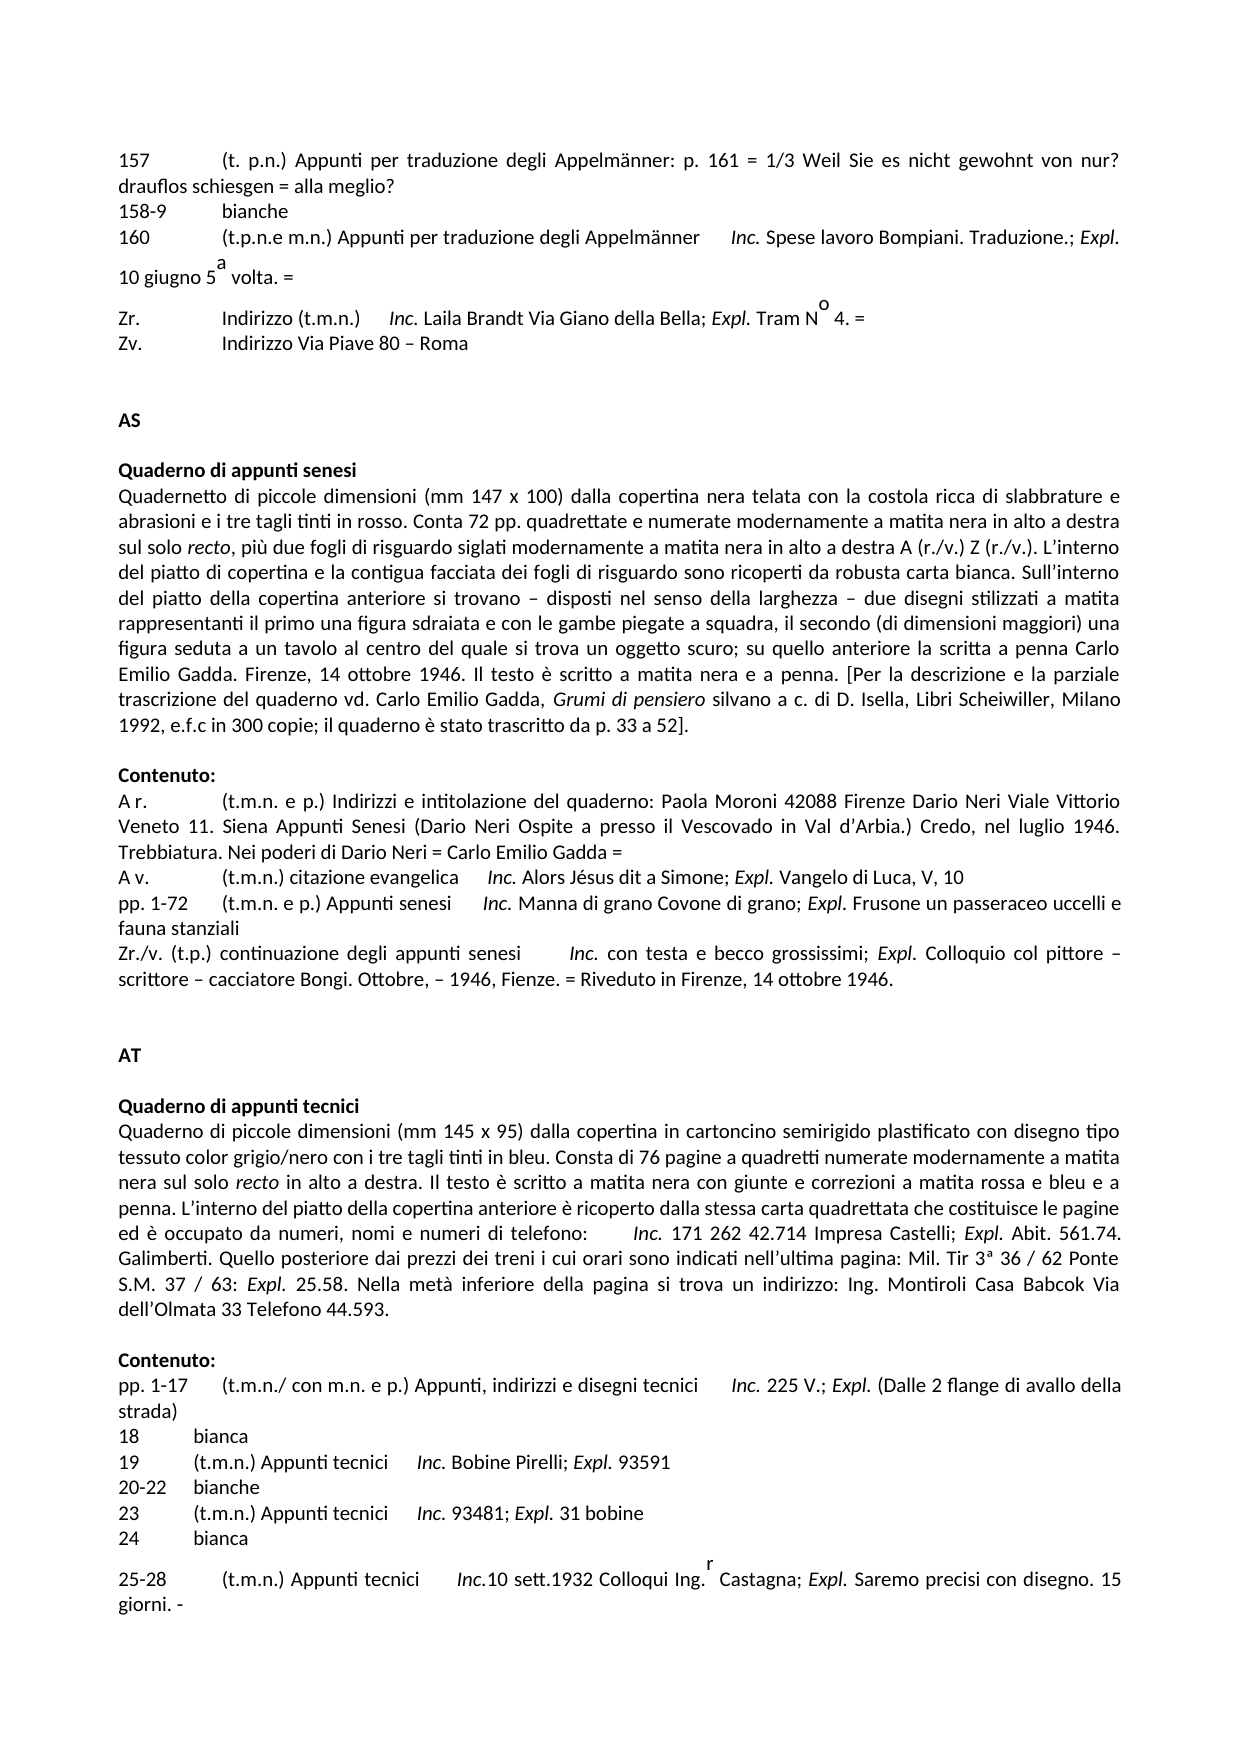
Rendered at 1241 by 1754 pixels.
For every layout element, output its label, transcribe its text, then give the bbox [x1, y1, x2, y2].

text 24 bianca [118, 1525, 1122, 1551]
text AT [118, 1042, 1122, 1068]
text pp. 1-72 (t.m.n. e p.) Appunti senesi Inc. Manna di grano Covone di grano; Expl. Frusone un passeraceo uccelli e fauna stanziali [118, 890, 1122, 941]
text A r. (t.m.n. e p.) Indirizzi e intitolazione del quaderno: Paola Moroni 42088 Firenze Dario Neri Viale Vittorio Veneto 11. Siena Appunti Senesi (Dario Neri Ospite a presso il Vescovado in Val d’Arbia.) Credo, nel luglio 1946. Trebbiatura. Nei poderi di Dario Neri = Carlo Emilio Gadda = [118, 788, 1122, 864]
text 157 (t. p.n.) Appunti per traduzione degli Appelmänner: p. 161 = 1/3 Weil Sie es nicht gewohnt von nur? drauflos schiesgen = alla meglio? [118, 148, 1122, 198]
text Contenuto: [118, 763, 1122, 788]
text Zr. Indirizzo (t.m.n.) Inc. Laila Brandt Via Giano della Bella; Expl. Tram No 4. = [118, 290, 1122, 331]
text 158-9 bianche [118, 198, 1122, 224]
text Quaderno di appunti senesi [118, 458, 1122, 483]
text Zr./v. (t.p.) continuazione degli appunti senesi Inc. con testa e becco grossissimi; Expl. Colloquio col pittore – scrittore – cacciatore Bongi. Ottobre, – 1946, Fienze. = Riveduto in Firenze, 14 ottobre 1946. [118, 941, 1122, 991]
text 160 (t.p.n.e m.n.) Appunti per traduzione degli Appelmänner Inc. Spese lavoro Bompiani. Traduzione.; Expl. 10 giugno 5a volta. = [118, 224, 1122, 290]
text A v. (t.m.n.) citazione evangelica Inc. Alors Jésus dit a Simone; Expl. Vangelo di Luca, V, 10 [118, 864, 1122, 890]
text AS [118, 407, 1122, 432]
text Contenuto: [118, 1347, 1122, 1373]
text 23 (t.m.n.) Appunti tecnici Inc. 93481; Expl. 31 bobine [118, 1500, 1122, 1525]
text 18 bianca [118, 1423, 1122, 1449]
text 25-28 (t.m.n.) Appunti tecnici Inc.10 sett.1932 Colloqui Ing.r Castagna; Expl. Saremo precisi con disegno. 15 giorni. - [118, 1551, 1122, 1617]
text Quaderno di appunti tecnici [118, 1093, 1122, 1118]
text pp. 1-17 (t.m.n./ con m.n. e p.) Appunti, indirizzi e disegni tecnici Inc. 225 V.; Expl. (Dalle 2 flange di avallo della strada) [118, 1373, 1122, 1423]
text Quaderno di piccole dimensioni (mm 145 x 95) dalla copertina in cartoncino semirigido plastificato con disegno tipo tessuto color grigio/nero con i tre tagli tinti in bleu. Consta di 76 pagine a quadretti numerate modernamente a matita nera sul solo recto in alto a destra. Il testo è scritto a matita nera con giunte e correzioni a matita rossa e bleu e a penna. L’interno del piatto della copertina anteriore è ricoperto dalla stessa carta quadrettata che costituisce le pagine ed è occupato da numeri, nomi e numeri di telefono: Inc. 171 262 42.714 Impresa Castelli; Expl. Abit. 561.74. Galimberti. Quello posteriore dai prezzi dei treni i cui orari sono indicati nell’ultima pagina: Mil. Tir 3ª 36 / 62 Ponte S.M. 37 / 63: Expl. 25.58. Nella metà inferiore della pagina si trova un indirizzo: Ing. Montiroli Casa Babcok Via dell’Olmata 33 Telefono 44.593. [118, 1118, 1122, 1322]
text Zv. Indirizzo Via Piave 80 – Roma [118, 331, 1122, 356]
text 20-22 bianche [118, 1474, 1122, 1500]
text 19 (t.m.n.) Appunti tecnici Inc. Bobine Pirelli; Expl. 93591 [118, 1449, 1122, 1474]
text Quadernetto di piccole dimensioni (mm 147 x 100) dalla copertina nera telata con la costola ricca di slabbrature e abrasioni e i tre tagli tinti in rosso. Conta 72 pp. quadrettate e numerate modernamente a matita nera in alto a destra sul solo recto, più due fogli di risguardo siglati modernamente a matita nera in alto a destra A (r./v.) Z (r./v.). L’interno del piatto di copertina e la contigua facciata dei fogli di risguardo sono ricoperti da robusta carta bianca. Sull’interno del piatto della copertina anteriore si trovano – disposti nel senso della larghezza – due disegni stilizzati a matita rappresentanti il primo una figura sdraiata e con le gambe piegate a squadra, il secondo (di dimensioni maggiori) una figura seduta a un tavolo al centro del quale si trova un oggetto scuro; su quello anteriore la scritta a penna Carlo Emilio Gadda. Firenze, 14 ottobre 1946. Il testo è scritto a matita nera e a penna. [Per la descrizione e la parziale trascrizione del quaderno vd. Carlo Emilio Gadda, Grumi di pensiero silvano a c. di D. Isella, Libri Scheiwiller, Milano 1992, e.f.c in 300 copie; il quaderno è stato trascritto da p. 33 a 52]. [118, 483, 1122, 737]
